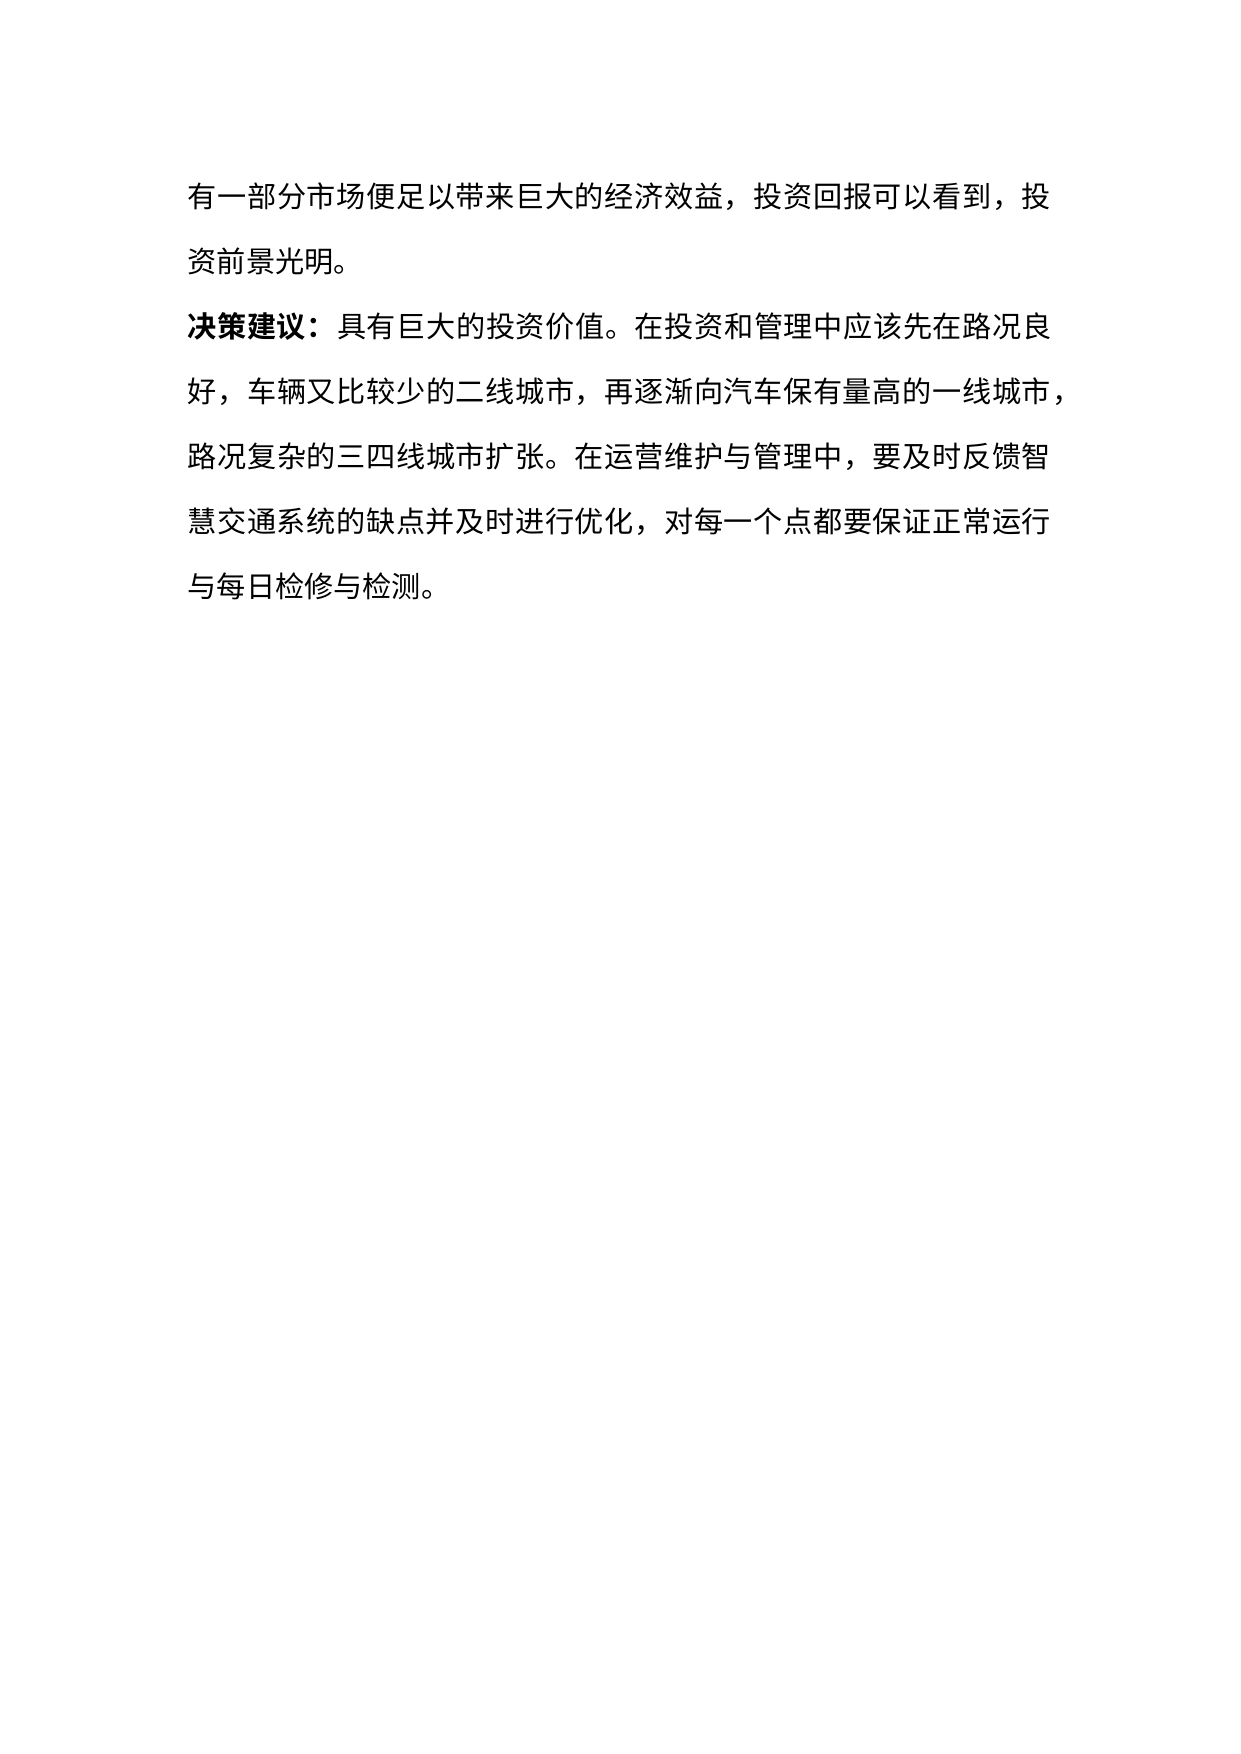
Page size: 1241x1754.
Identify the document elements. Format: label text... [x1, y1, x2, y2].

text 决策建议：具有巨大的投资价值。在投资和管理中应该先在路况良好，车辆又比较少的二线城市，再逐渐向汽车保有量高的一线城市，路况复杂的三四线城市扩张。在运营维护与管理中，要及时反馈智慧交通系统的缺点并及时进行优化，对每一个点都要保证正常运行与每日检修与检测。 [187, 292, 1053, 617]
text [187, 162, 1053, 292]
